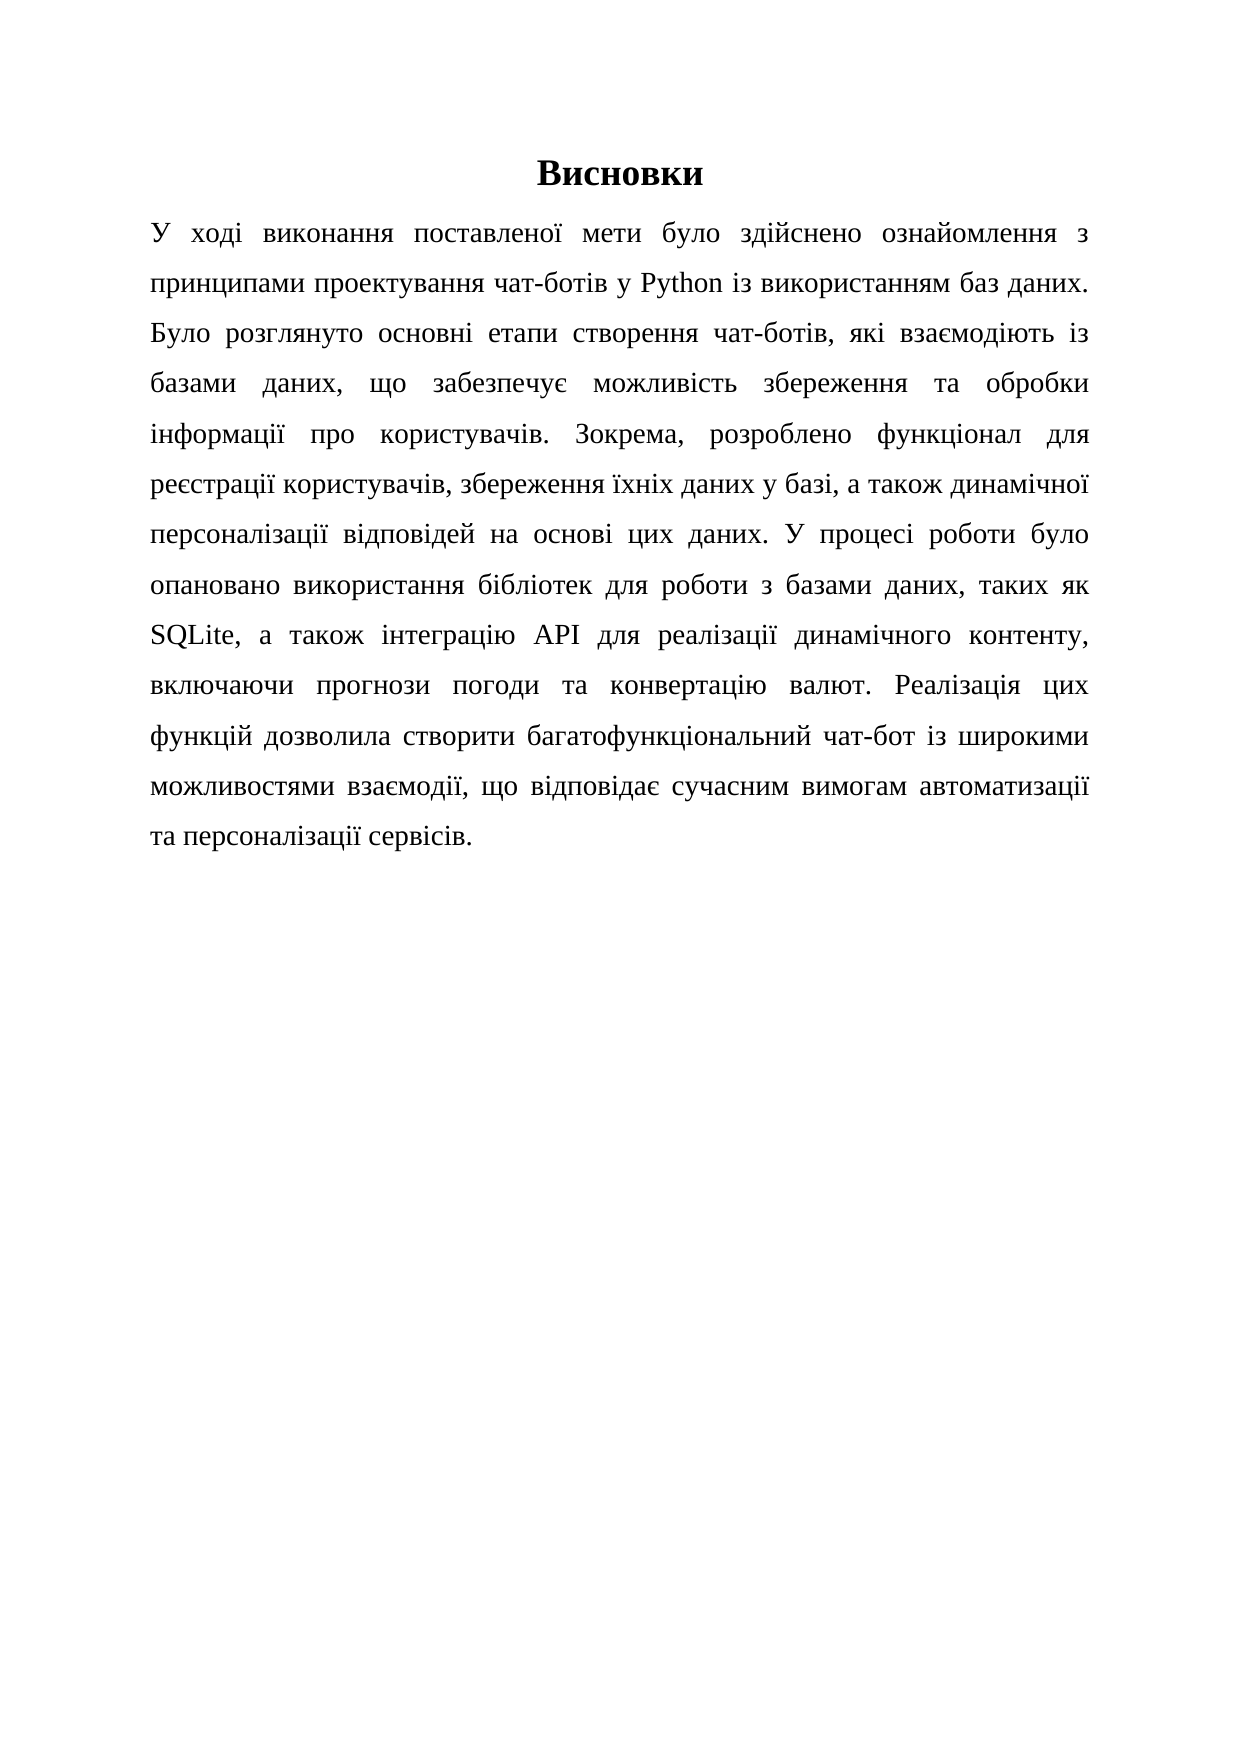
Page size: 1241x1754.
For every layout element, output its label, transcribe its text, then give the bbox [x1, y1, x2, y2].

text Висновки [150, 150, 1090, 193]
text У ході виконання поставленої мети було здійснено ознайомлення з принципами проектування чат-ботів у Python із використанням баз даних. Було розглянуто основні етапи створення чат-ботів, які взаємодіють із базами даних, що забезпечує можливість збереження та обробки інформації про користувачів. Зокрема, розроблено функціонал для реєстрації користувачів, збереження їхніх даних у базі, а також динамічної персоналізації відповідей на основі цих даних. У процесі роботи було опановано використання бібліотек для роботи з базами даних, таких як SQLite, а також інтеграцію API для реалізації динамічного контенту, включаючи прогнози погоди та конвертацію валют. Реалізація цих функцій дозволила створити багатофункціональний чат-бот із широкими можливостями взаємодії, що відповідає сучасним вимогам автоматизації та персоналізації сервісів. [150, 215, 1090, 852]
